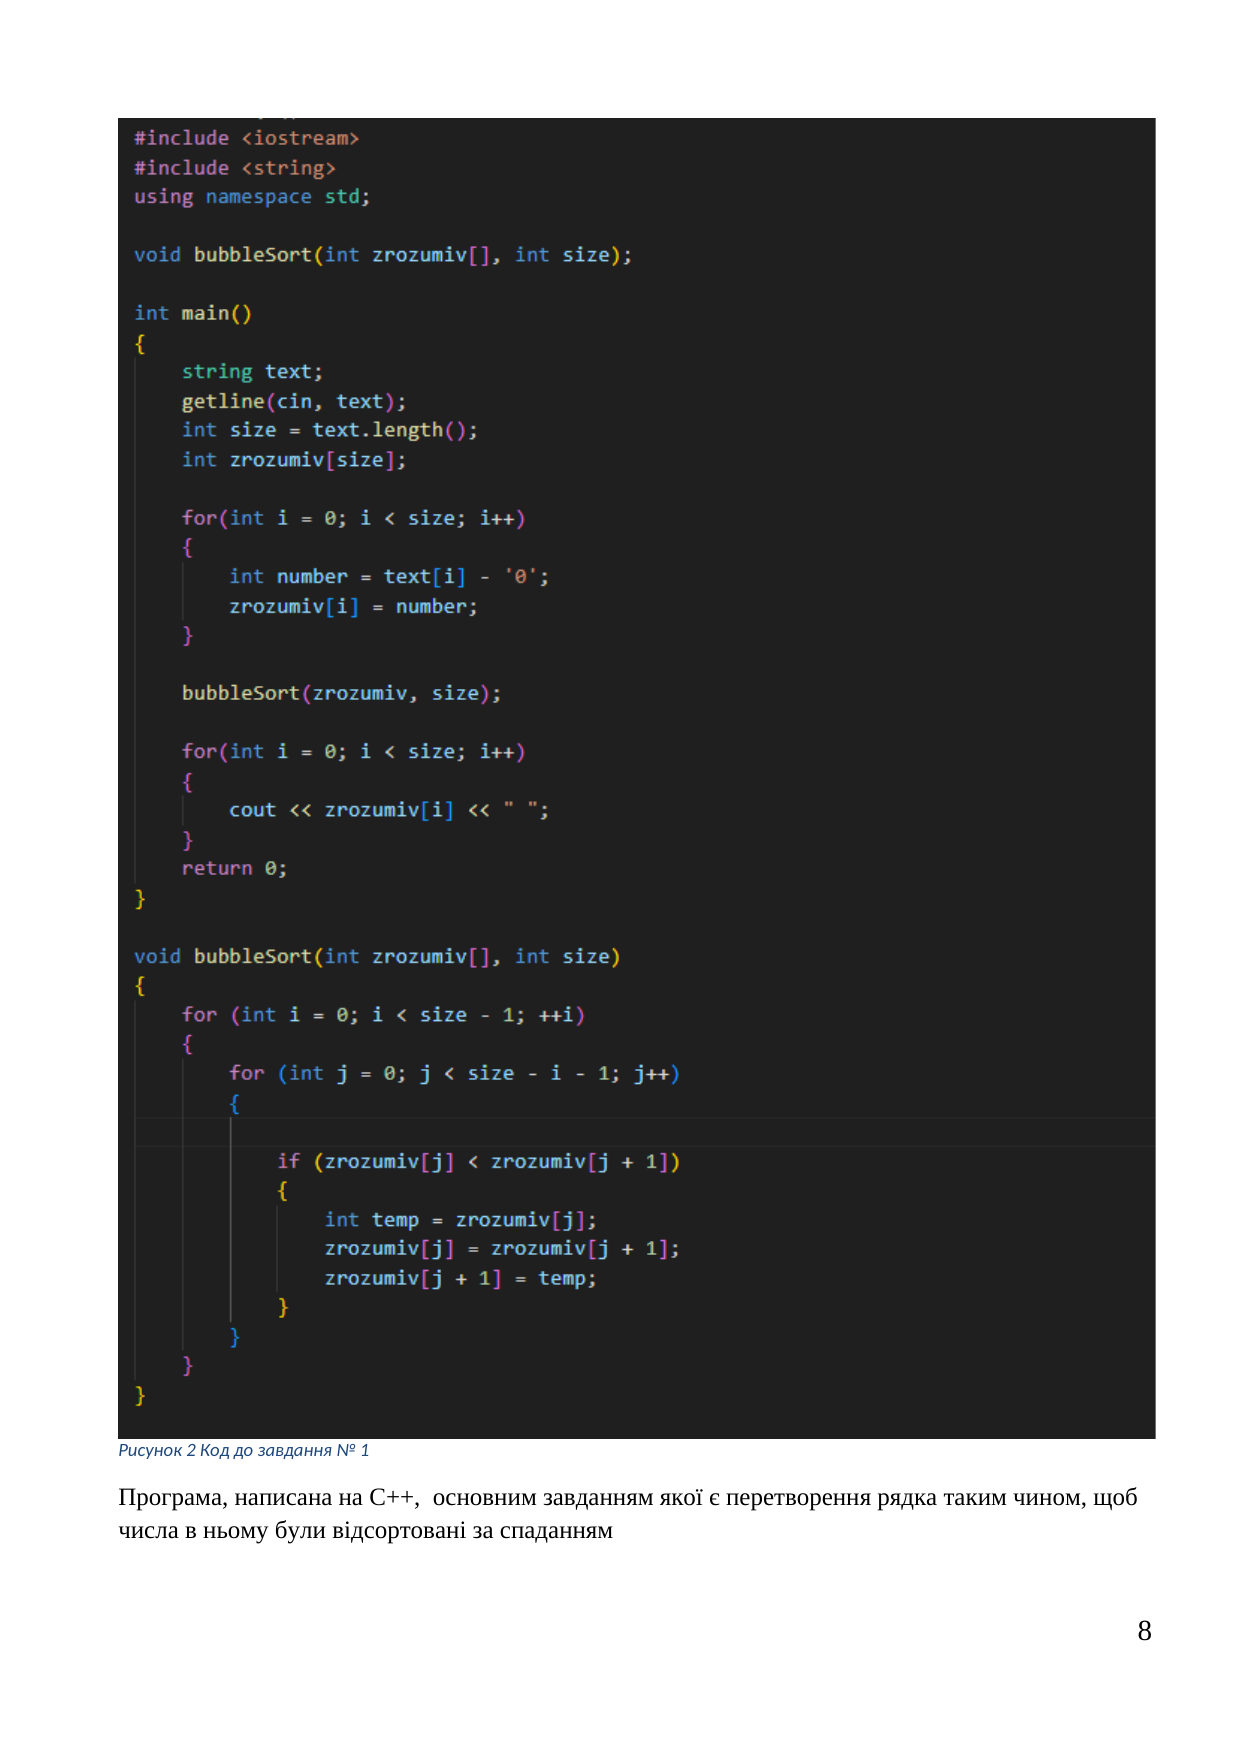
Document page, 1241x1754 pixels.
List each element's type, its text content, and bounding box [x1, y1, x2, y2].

text Рисунок Код до завдання № 1 [118, 1439, 1152, 1461]
text Програма, написана на С++, основним завданням якої є перетворення рядка таким чином, щоб числа в ньому були відсортовані за спаданням [118, 1482, 1152, 1544]
picture [118, 118, 1156, 1439]
